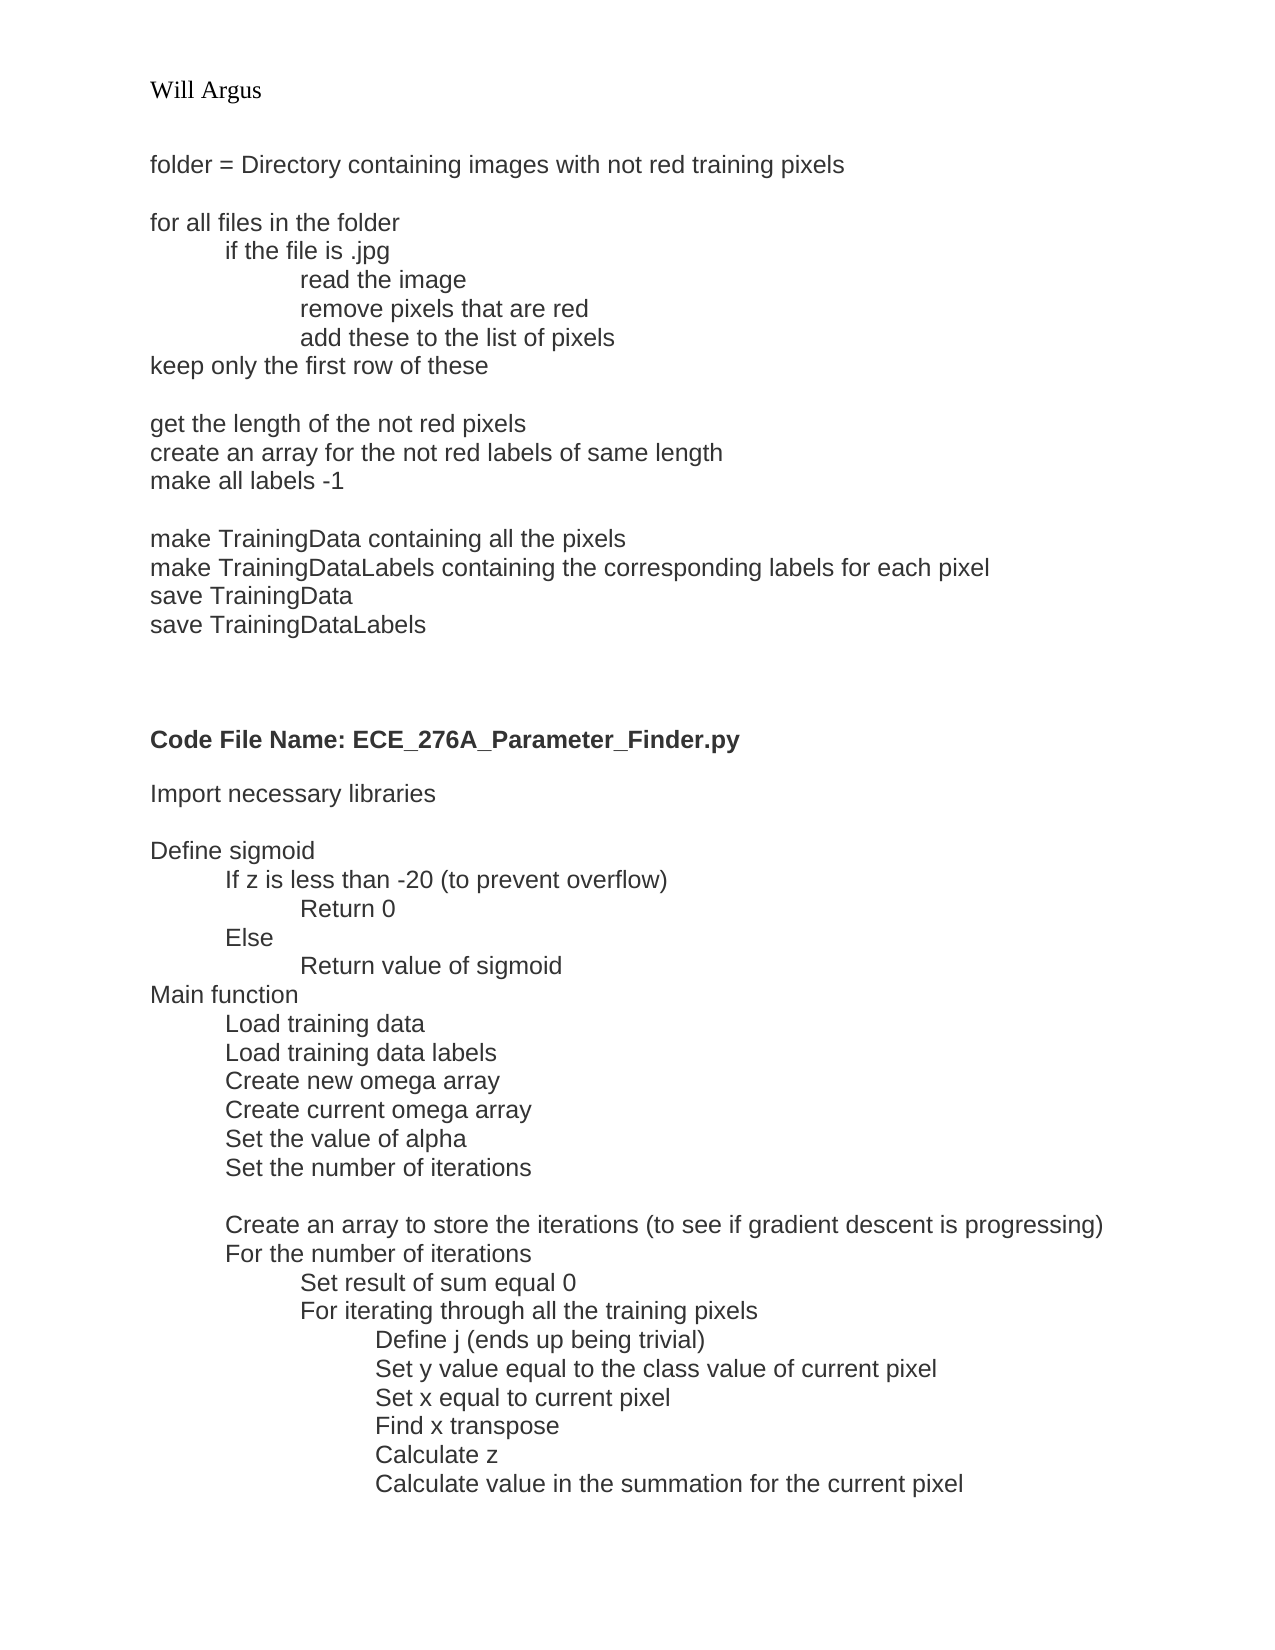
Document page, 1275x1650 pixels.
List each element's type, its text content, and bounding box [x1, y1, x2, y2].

text Define j (ends up being trivial) [150, 1325, 1125, 1354]
text Import necessary libraries [150, 779, 1125, 807]
text if the file is .jpg [150, 236, 1125, 265]
text For iterating through all the training pixels [150, 1296, 1125, 1325]
text make TrainingDataLabels containing the corresponding labels for each pixel [150, 552, 1125, 581]
text Define sigmoid [150, 836, 1125, 865]
text Return value of sigmoid [150, 951, 1125, 980]
text Calculate z [150, 1440, 1125, 1469]
text Load training data labels [150, 1037, 1125, 1066]
text Main function [150, 980, 1125, 1009]
text remove pixels that are red [150, 294, 1125, 322]
text for all files in the folder [150, 207, 1125, 236]
text save TrainingData [150, 581, 1125, 610]
text Create new omega array [150, 1066, 1125, 1095]
text Set the value of alpha [150, 1124, 1125, 1152]
text make TrainingData containing all the pixels [150, 524, 1125, 552]
text If z is less than -20 (to prevent overflow) [150, 865, 1125, 894]
text Set x equal to current pixel [150, 1382, 1125, 1411]
text Create an array to store the iterations (to see if gradient descent is progressing) [150, 1210, 1125, 1239]
text Calculate value in the summation for the current pixel [150, 1469, 1125, 1497]
text Create current omega array [150, 1095, 1125, 1124]
text save TrainingDataLabels [150, 610, 1125, 639]
text For the number of iterations [150, 1239, 1125, 1267]
text Return 0 [150, 894, 1125, 922]
text folder = Directory containing images with not red training pixels [150, 150, 1125, 179]
text keep only the first row of these [150, 351, 1125, 380]
text create an array for the not red labels of same length [150, 437, 1125, 466]
text Set y value equal to the class value of current pixel [150, 1354, 1125, 1382]
text read the image [150, 265, 1125, 294]
text Set result of sum equal 0 [150, 1267, 1125, 1296]
text Find x transpose [150, 1411, 1125, 1440]
text make all labels -1 [150, 466, 1125, 495]
text Code File Name: ECE_276A_Parameter_Finder.py [150, 725, 1125, 754]
text Load training data [150, 1009, 1125, 1037]
text add these to the list of pixels [150, 322, 1125, 351]
text Set the number of iterations [150, 1152, 1125, 1181]
text Else [150, 922, 1125, 951]
text get the length of the not red pixels [150, 409, 1125, 437]
